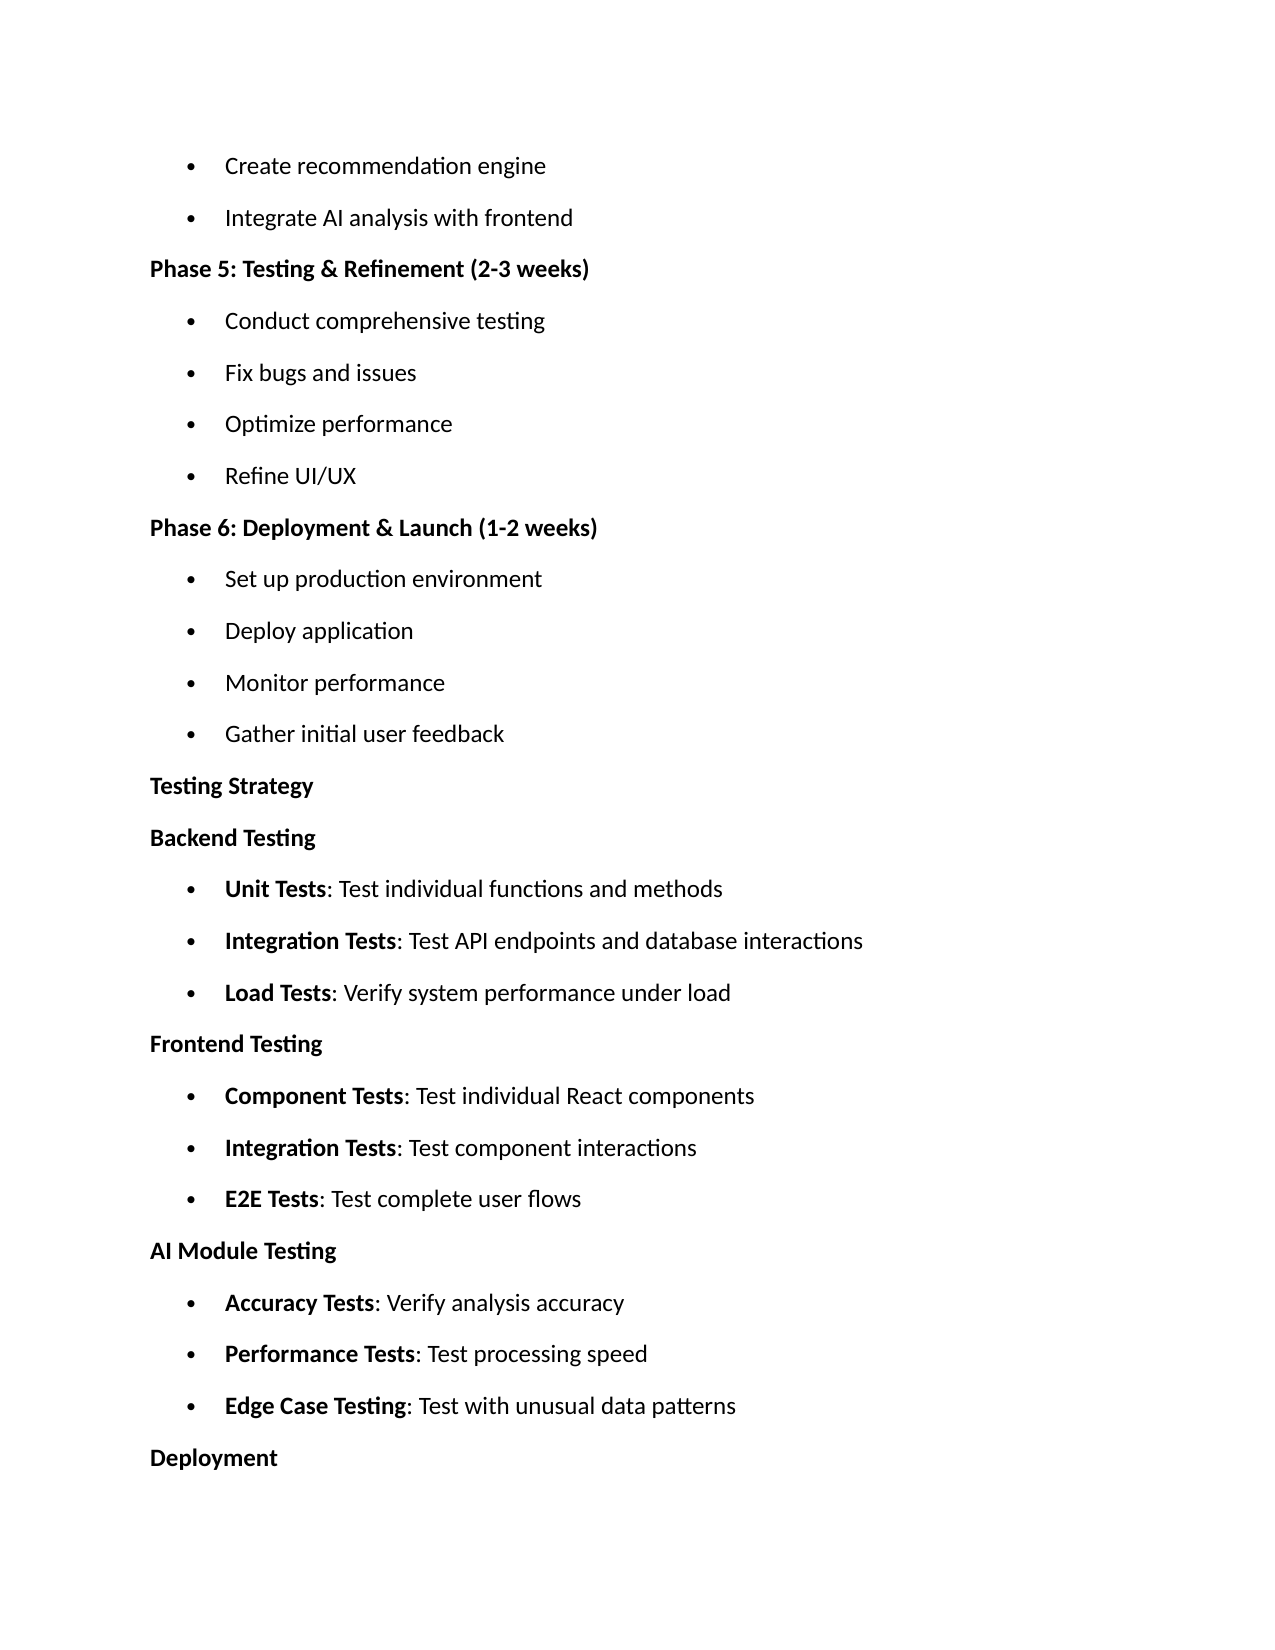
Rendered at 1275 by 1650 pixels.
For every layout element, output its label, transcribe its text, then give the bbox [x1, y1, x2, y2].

list Deploy application [187, 615, 1125, 646]
text AI Module Testing [150, 1235, 1125, 1266]
list Load Tests: Verify system performance under load [187, 977, 1125, 1007]
list E2E Tests: Test complete user flows [187, 1183, 1125, 1214]
list Monitor performance [187, 667, 1125, 697]
list Edge Case Testing: Test with unusual data patterns [187, 1390, 1125, 1421]
list Performance Tests: Test processing speed [187, 1338, 1125, 1369]
list Refine UI/UX [187, 460, 1125, 491]
list Conduct comprehensive testing [187, 305, 1125, 336]
list Integration Tests: Test API endpoints and database interactions [187, 925, 1125, 956]
list Unit Tests: Test individual functions and methods [187, 873, 1125, 904]
text Phase 5: Testing & Refinement (2-3 weeks) [150, 253, 1125, 284]
text Frontend Testing [150, 1028, 1125, 1059]
text Backend Testing [150, 822, 1125, 852]
list Integrate AI analysis with frontend [187, 202, 1125, 232]
text Testing Strategy [150, 770, 1125, 801]
list Fix bugs and issues [187, 357, 1125, 387]
list Accuracy Tests: Verify analysis accuracy [187, 1287, 1125, 1317]
list Create recommendation engine [187, 150, 1125, 181]
list Component Tests: Test individual React components [187, 1080, 1125, 1111]
list Optimize performance [187, 408, 1125, 439]
list Gather initial user feedback [187, 718, 1125, 749]
list Integration Tests: Test component interactions [187, 1132, 1125, 1162]
text Deployment [150, 1442, 1125, 1472]
list Set up production environment [187, 563, 1125, 594]
text Phase 6: Deployment & Launch (1-2 weeks) [150, 512, 1125, 542]
